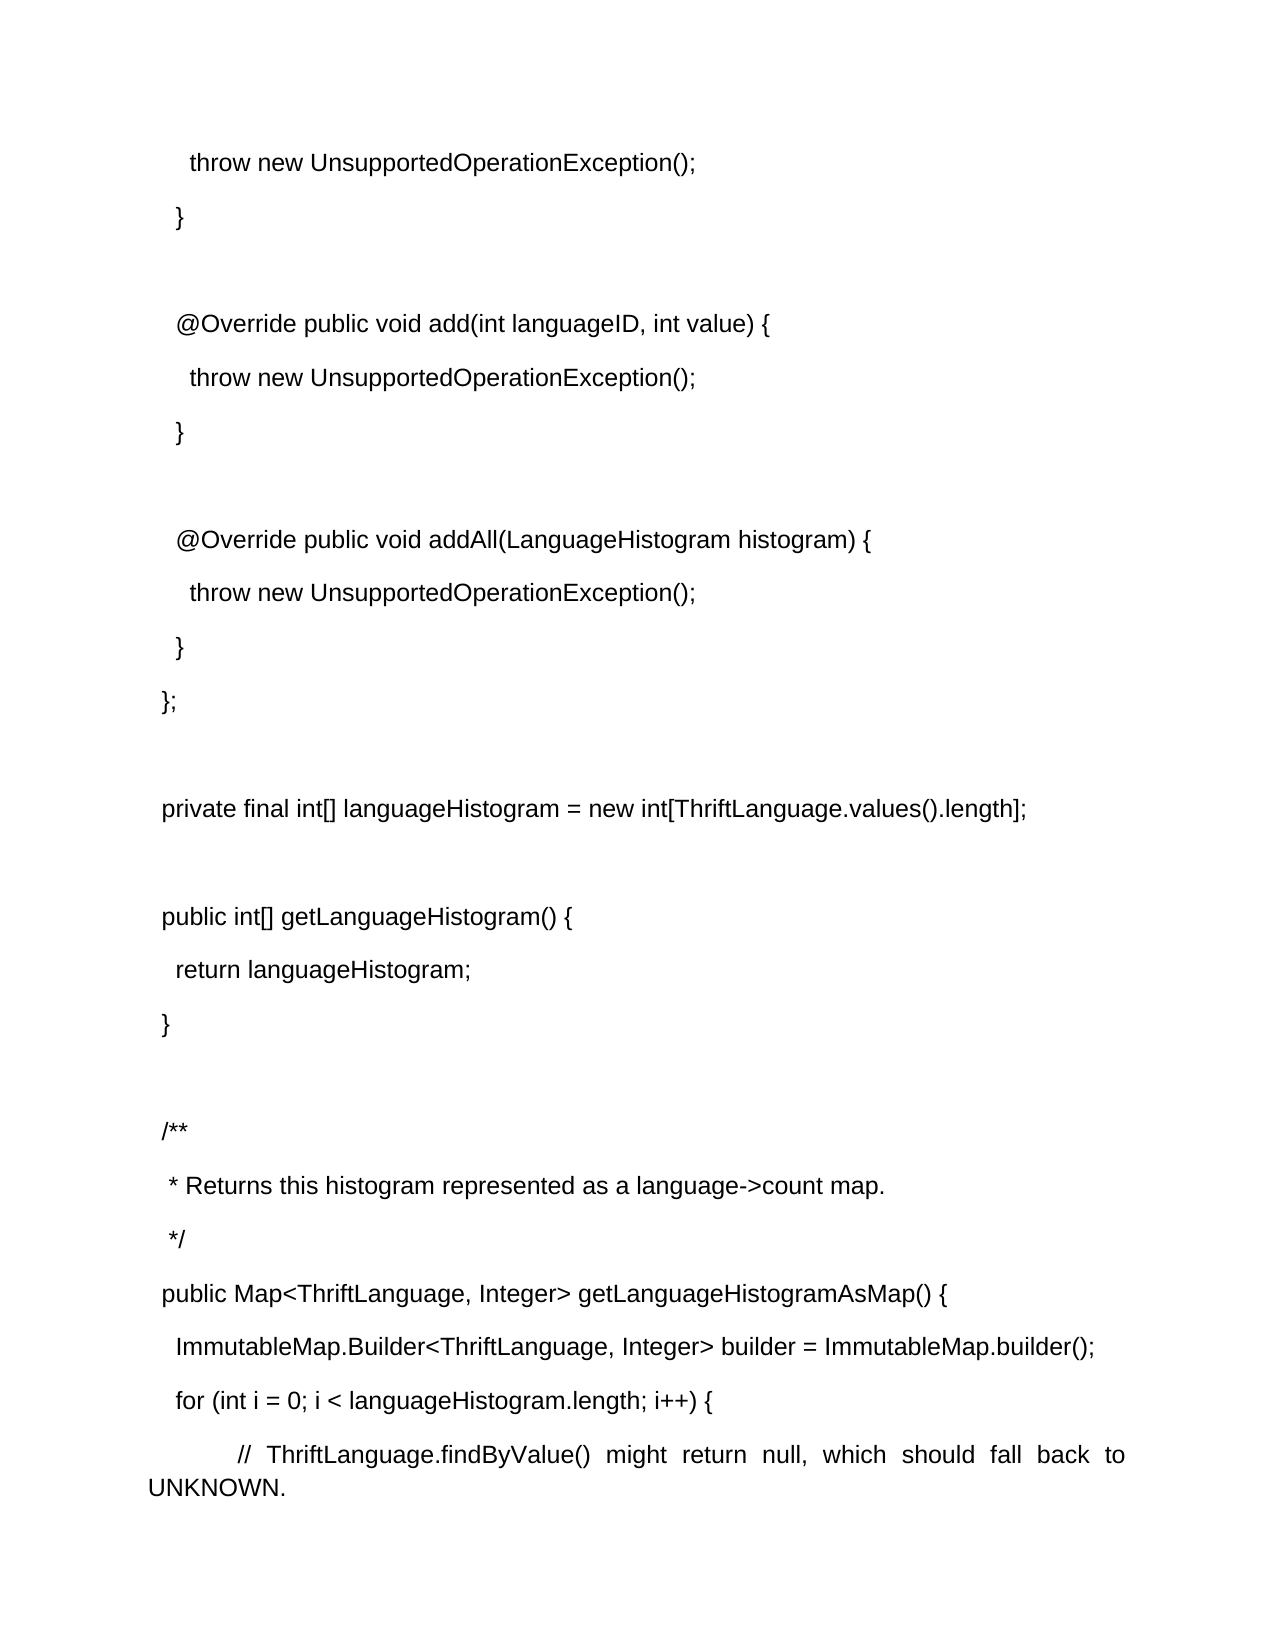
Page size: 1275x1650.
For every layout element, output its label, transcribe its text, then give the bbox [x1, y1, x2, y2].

text private final int[] languageHistogram = new int[ThriftLanguage.values().length]; [148, 794, 1127, 823]
text @Override public void addAll(LanguageHistogram histogram) { [148, 524, 1127, 553]
text } [148, 1009, 1127, 1038]
text // ThriftLanguage.findByValue() might return null, which should fall back to UNKNOWN. [148, 1440, 1127, 1502]
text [148, 363, 1127, 392]
text /** [148, 1117, 1127, 1146]
text public Map<ThriftLanguage, Integer> getLanguageHistogramAsMap() { [148, 1278, 1127, 1307]
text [148, 148, 1127, 176]
text throw new UnsupportedOperationException(); [148, 578, 1127, 607]
text public int[] getLanguageHistogram() { [148, 902, 1127, 930]
text } [148, 201, 1127, 230]
text } [148, 632, 1127, 661]
text * Returns this histogram represented as a language->count map. [148, 1171, 1127, 1199]
text } [148, 417, 1127, 446]
text @Override public void add(int languageID, int value) { [148, 309, 1127, 338]
text for (int i = 0; i < languageHistogram.length; i++) { [148, 1386, 1127, 1415]
text return languageHistogram; [148, 955, 1127, 984]
text */ [148, 1225, 1127, 1253]
text }; [148, 686, 1127, 715]
text ImmutableMap.Builder<ThriftLanguage, Integer> builder = ImmutableMap.builder(); [148, 1332, 1127, 1361]
